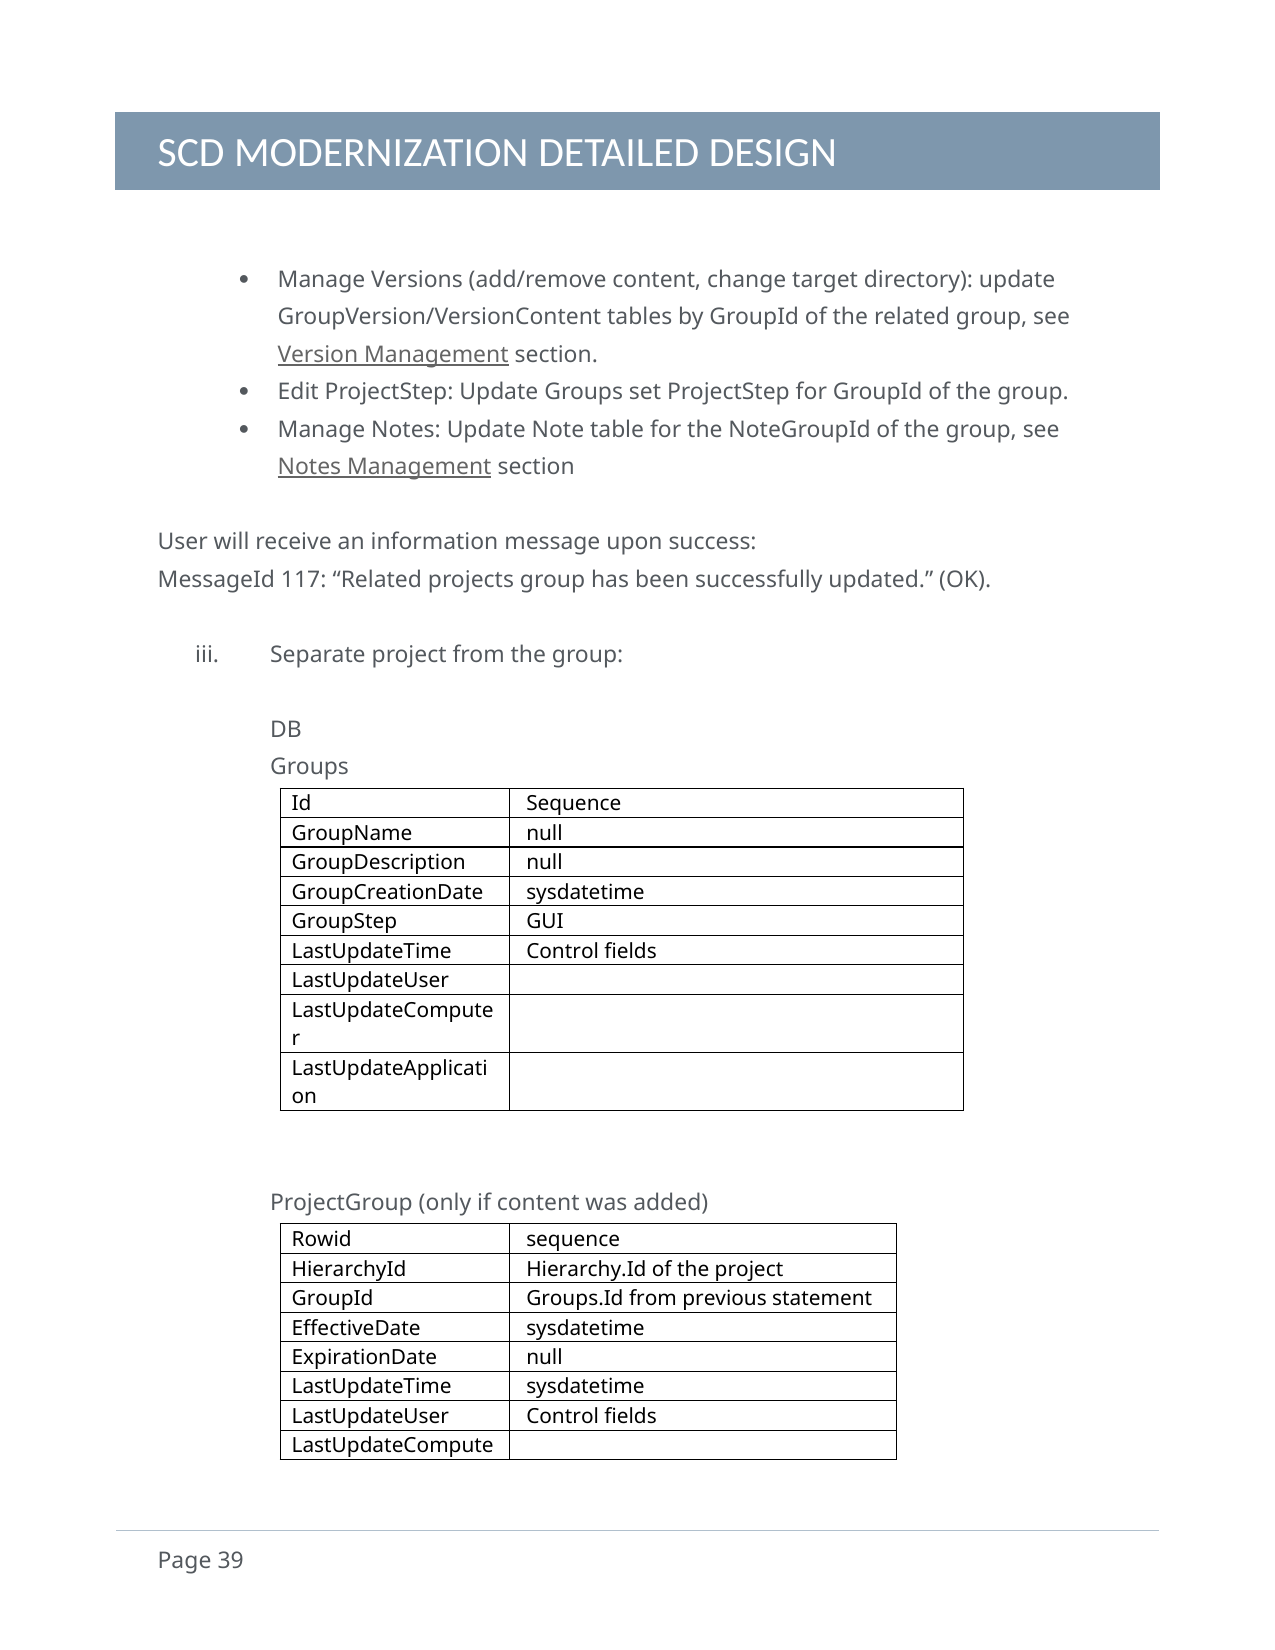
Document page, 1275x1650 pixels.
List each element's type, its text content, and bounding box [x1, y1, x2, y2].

table_cell LastUpdateUser [281, 965, 509, 994]
table_cell sysdatetime [510, 1313, 896, 1341]
table_cell Groups.Id from previous statement [510, 1283, 896, 1312]
table_header sequence [510, 1224, 896, 1253]
text ProjectGroup (only if content was added) [270, 1186, 1117, 1217]
list Separate project from the group: [195, 637, 1117, 669]
table_header Id [281, 789, 509, 817]
table_cell Hierarchy.Id of the project [510, 1254, 896, 1282]
table_cell Control fields [510, 936, 963, 964]
table_cell GroupCreationDate [281, 877, 509, 905]
table_cell GUI [510, 906, 963, 935]
text User will receive an information message upon success: [157, 525, 1117, 556]
table_cell [510, 995, 963, 1052]
table_header Rowid [281, 1224, 509, 1253]
table_cell ExpirationDate [281, 1342, 509, 1371]
table_cell GroupName [281, 818, 509, 846]
list Manage Notes: Update Note table for the NoteGroupId of the group, see Notes Management section [240, 412, 1117, 481]
list Manage Versions (add/remove content, change target directory): update GroupVersion/VersionContent tables by GroupId of the related group, see Version Management section. [240, 262, 1117, 369]
table_cell null [510, 1342, 896, 1371]
list DB [195, 712, 1117, 744]
table_cell GroupDescription [281, 848, 509, 876]
text MessageId 117: “Related projects group has been successfully updated.” (OK). [157, 562, 1117, 594]
table_cell [510, 1053, 963, 1110]
table_cell LastUpdateUser [281, 1401, 509, 1429]
table_cell sysdatetime [510, 877, 963, 905]
table_cell [510, 965, 963, 994]
table_cell [510, 1431, 896, 1459]
table_cell LastUpdateTime [281, 1372, 509, 1400]
table_cell GroupStep [281, 906, 509, 935]
table_header Sequence [510, 789, 963, 817]
table_cell null [510, 818, 963, 846]
table_cell LastUpdateComputer [281, 1431, 509, 1459]
table_cell sysdatetime [510, 1372, 896, 1400]
table_cell LastUpdateComputer [281, 995, 509, 1052]
table_cell null [510, 848, 963, 876]
list Edit ProjectStep: Update Groups set ProjectStep for GroupId of the group. [240, 375, 1117, 406]
table_cell EffectiveDate [281, 1313, 509, 1341]
table_cell GroupId [281, 1283, 509, 1312]
text Groups [270, 750, 1117, 781]
table_cell HierarchyId [281, 1254, 509, 1282]
table_cell LastUpdateApplication [281, 1053, 509, 1110]
table_cell LastUpdateTime [281, 936, 509, 964]
table_cell Control fields [510, 1401, 896, 1429]
